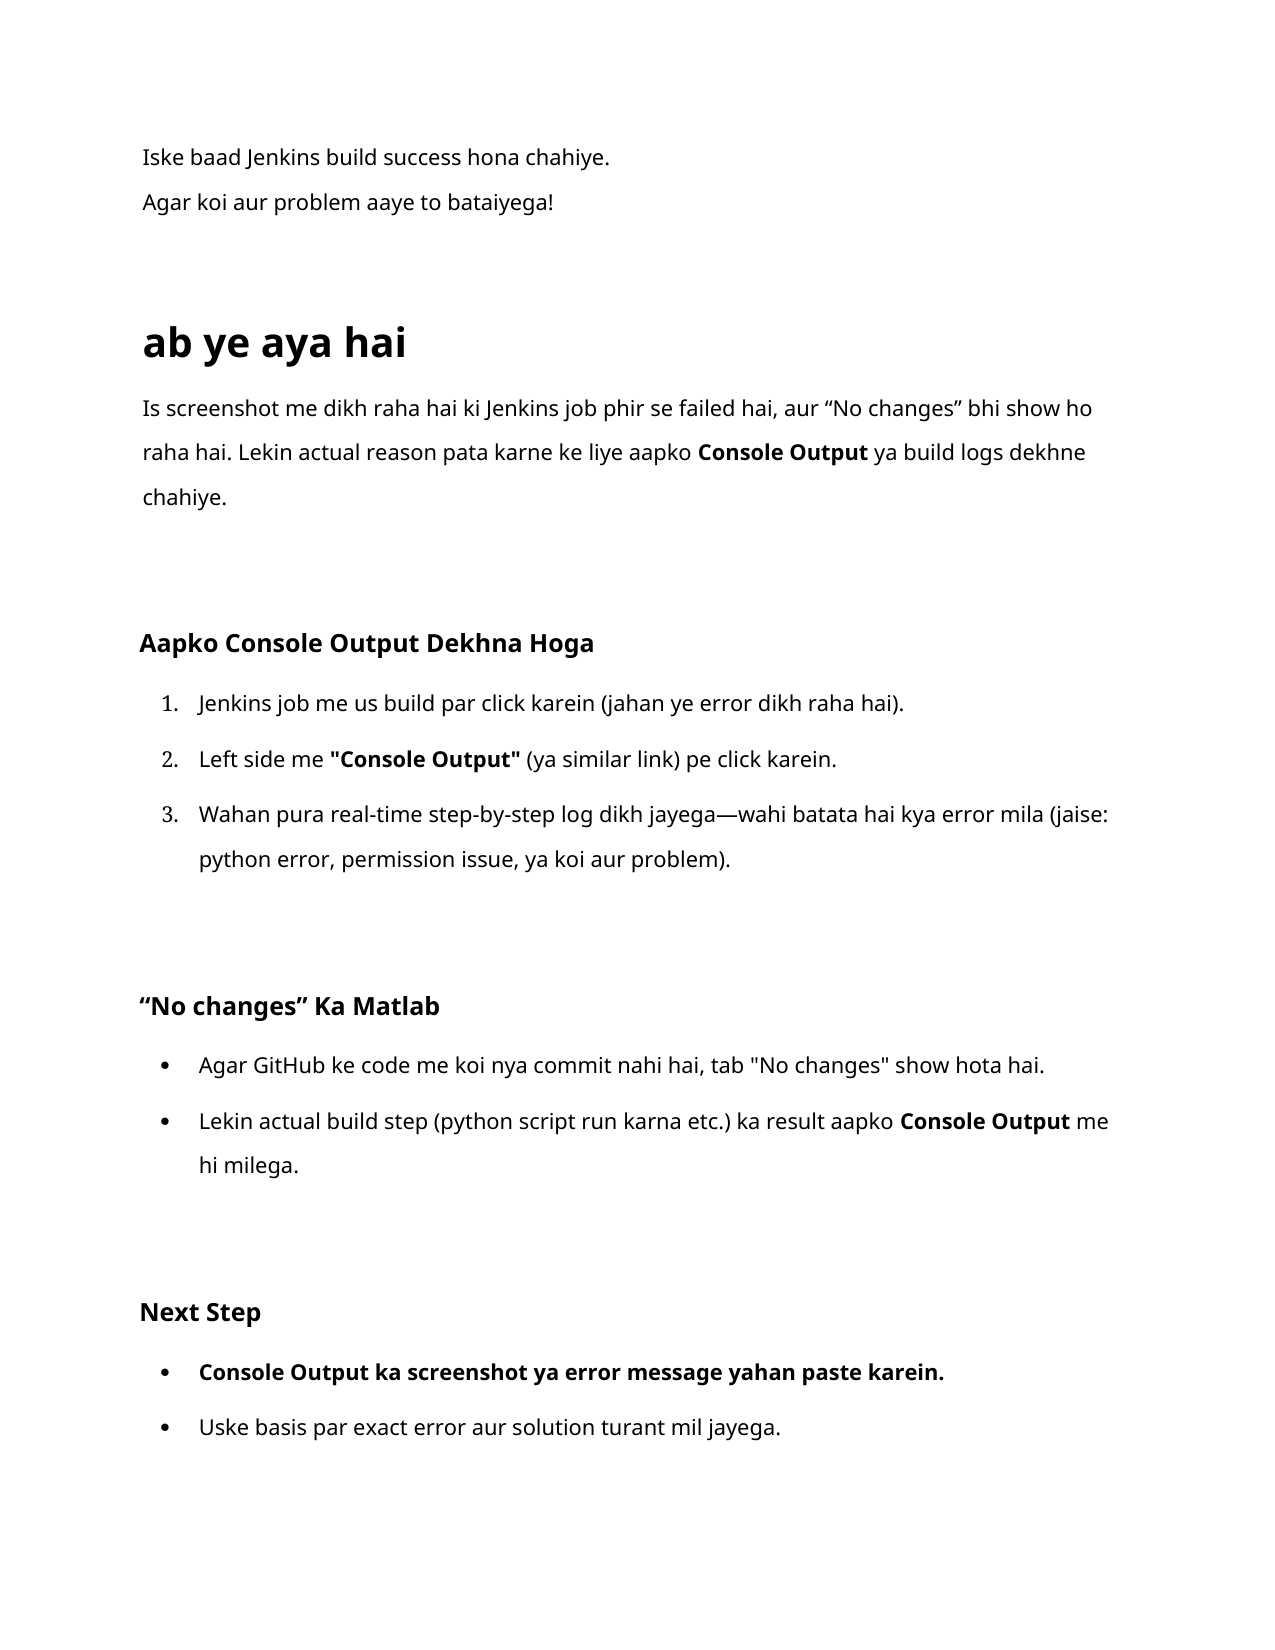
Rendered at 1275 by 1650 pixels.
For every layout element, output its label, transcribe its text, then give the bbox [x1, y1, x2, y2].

text Next Step [139, 1294, 1133, 1328]
text ab ye aya hai [142, 314, 1133, 370]
list Lekin actual build step (python script run karna etc.) ka result aapko Console Output me hi milega. [161, 1106, 1133, 1180]
list Console Output ka screenshot ya error message yahan paste karein. [161, 1356, 1133, 1386]
list Wahan pura real-time step-by-step log dikh jayega—wahi batata hai kya error mila (jaise: python error, permission issue, ya koi aur problem). [161, 799, 1133, 874]
list Jenkins job me us build par click karein (jahan ye error dikh raha hai). [161, 688, 1133, 718]
list Uske basis par exact error aur solution turant mil jayega. [161, 1412, 1133, 1442]
list Left side me "Console Output" (ya similar link) pe click karein. [161, 744, 1133, 773]
text Is screenshot me dikh raha hai ki Jenkins job phir se failed hai, aur “No changes” bhi show ho raha hai. Lekin actual reason pata karne ke liye aapko Console Output ya build logs dekhne chahiye. [142, 393, 1133, 512]
text Aapko Console Output Dekhna Hoga [139, 626, 1133, 660]
text “No changes” Ka Matlab [139, 988, 1133, 1022]
text Iske baad Jenkins build success hona chahiye. Agar koi aur problem aaye to bataiyega! [142, 142, 1133, 217]
list Agar GitHub ke code me koi nya commit nahi hai, tab "No changes" show hota hai. [161, 1050, 1133, 1080]
